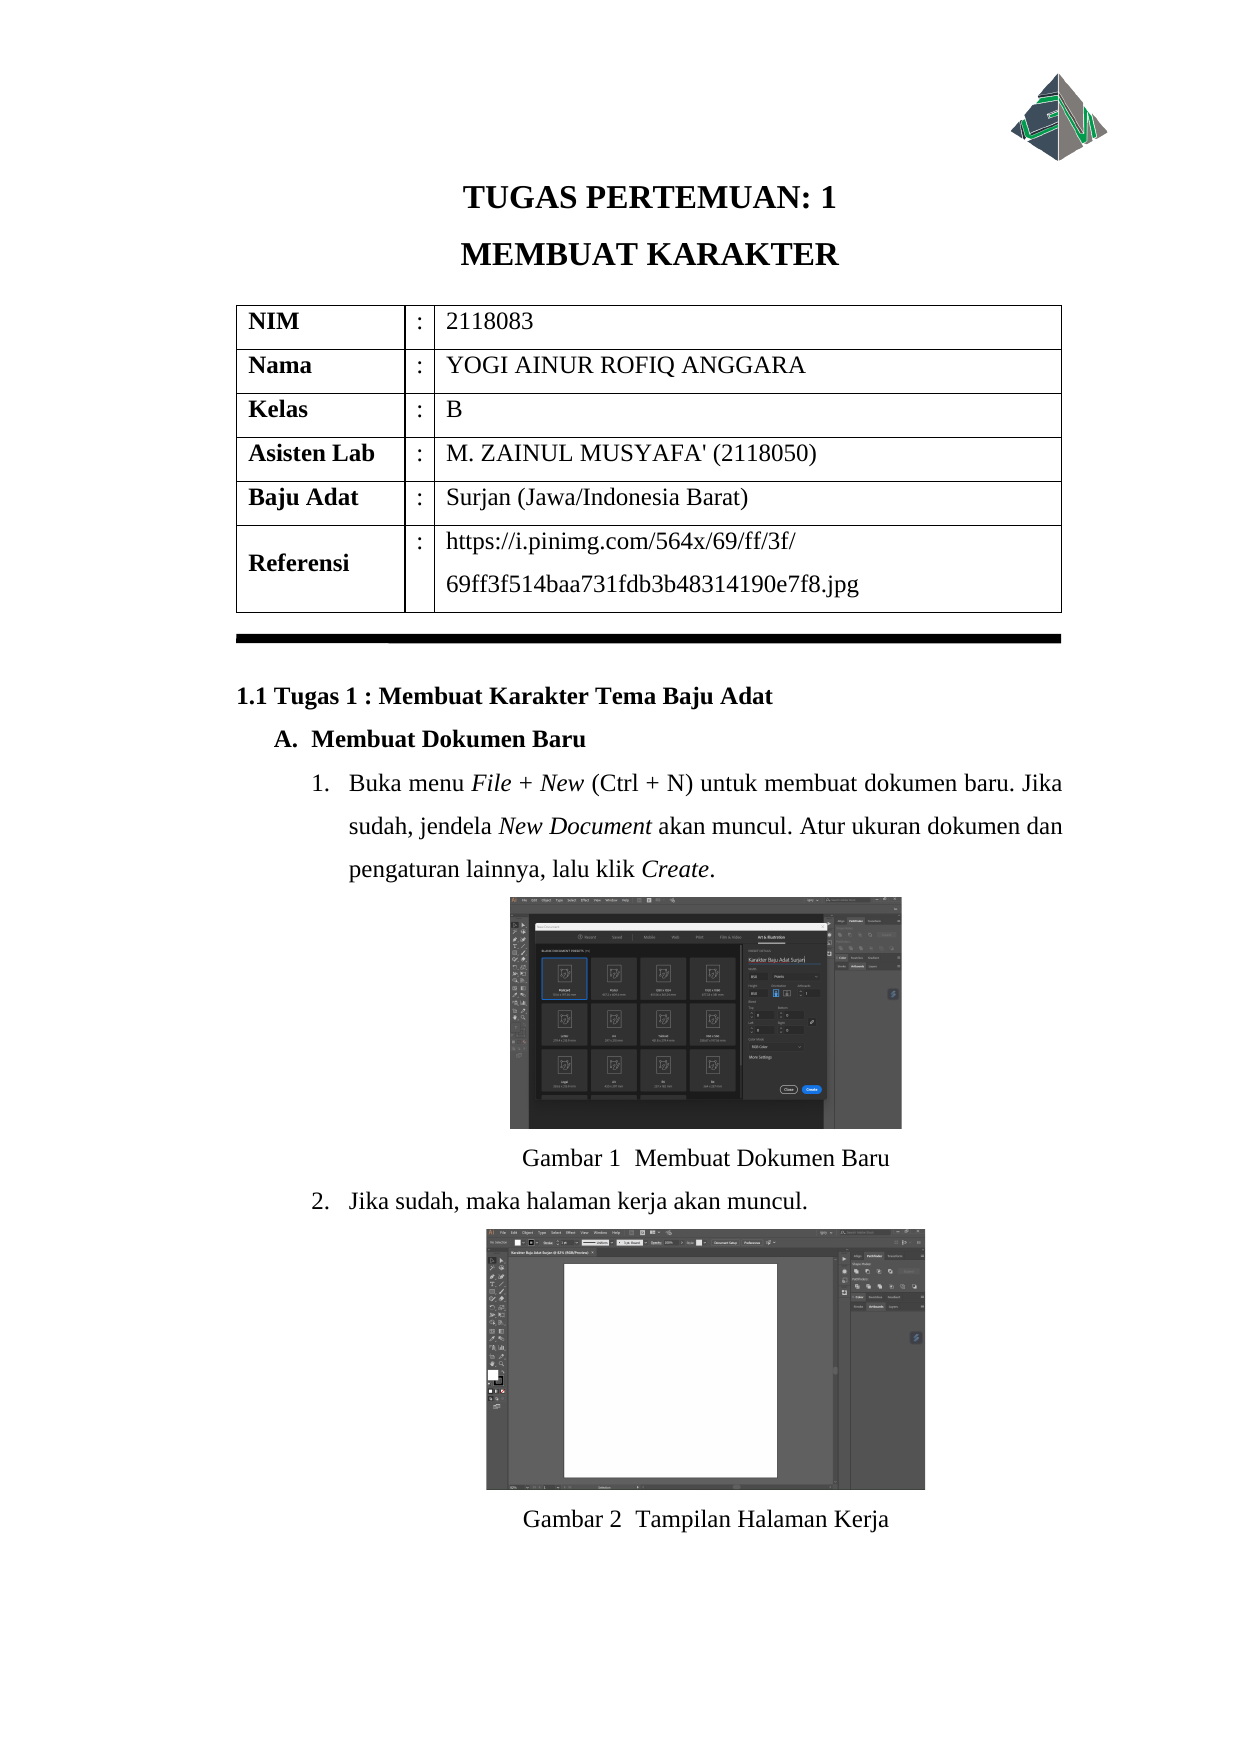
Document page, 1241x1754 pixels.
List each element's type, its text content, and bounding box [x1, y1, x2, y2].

table_cell : [406, 482, 434, 525]
table_header 2118083 [435, 306, 1061, 349]
table_cell : [406, 438, 434, 481]
table_cell Nama [237, 350, 404, 393]
table_cell Kelas [237, 394, 404, 437]
list Buka menu File + New (Ctrl + N) untuk membuat dokumen baru. Jika sudah, jendela New Document akan muncul. Atur ukuran dokumen dan pengaturan lainnya, lalu klik Create. [311, 768, 1063, 883]
table_cell Referensi [237, 526, 404, 612]
picture [1010, 73, 1108, 161]
table_cell Asisten Lab [237, 438, 404, 481]
table_cell Baju Adat [237, 482, 404, 525]
subtitle Membuat Dokumen Baru [349, 1143, 1063, 1172]
table_cell M. ZAINUL MUSYAFA' (2118050) [435, 438, 1061, 481]
table_cell https://i.pinimg.com/564x/69/ff/3f/69ff3f514baa731fdb3b48314190e7f8.jpg [435, 526, 1061, 612]
table_cell B [435, 394, 1061, 437]
table_header NIM [237, 306, 404, 349]
picture [510, 897, 902, 1129]
table_header : [406, 306, 434, 349]
subtitle 1 MEMBUAT KARAKTER [236, 177, 1063, 273]
subtitle Tugas 1 : Membuat Karakter Tema Baju Adat [236, 626, 1063, 710]
table_cell : [406, 394, 434, 437]
picture [486, 1229, 926, 1490]
table_cell Surjan (Jawa/Indonesia Barat) [435, 482, 1061, 525]
table_cell : [406, 350, 434, 393]
table_cell : [406, 526, 434, 612]
subtitle Tampilan Halaman Kerja [349, 1504, 1063, 1532]
list Membuat Dokumen Baru [274, 724, 1063, 753]
list Jika sudah, maka halaman kerja akan muncul. [311, 1186, 1063, 1215]
table_cell YOGI AINUR ROFIQ ANGGARA [435, 350, 1061, 393]
